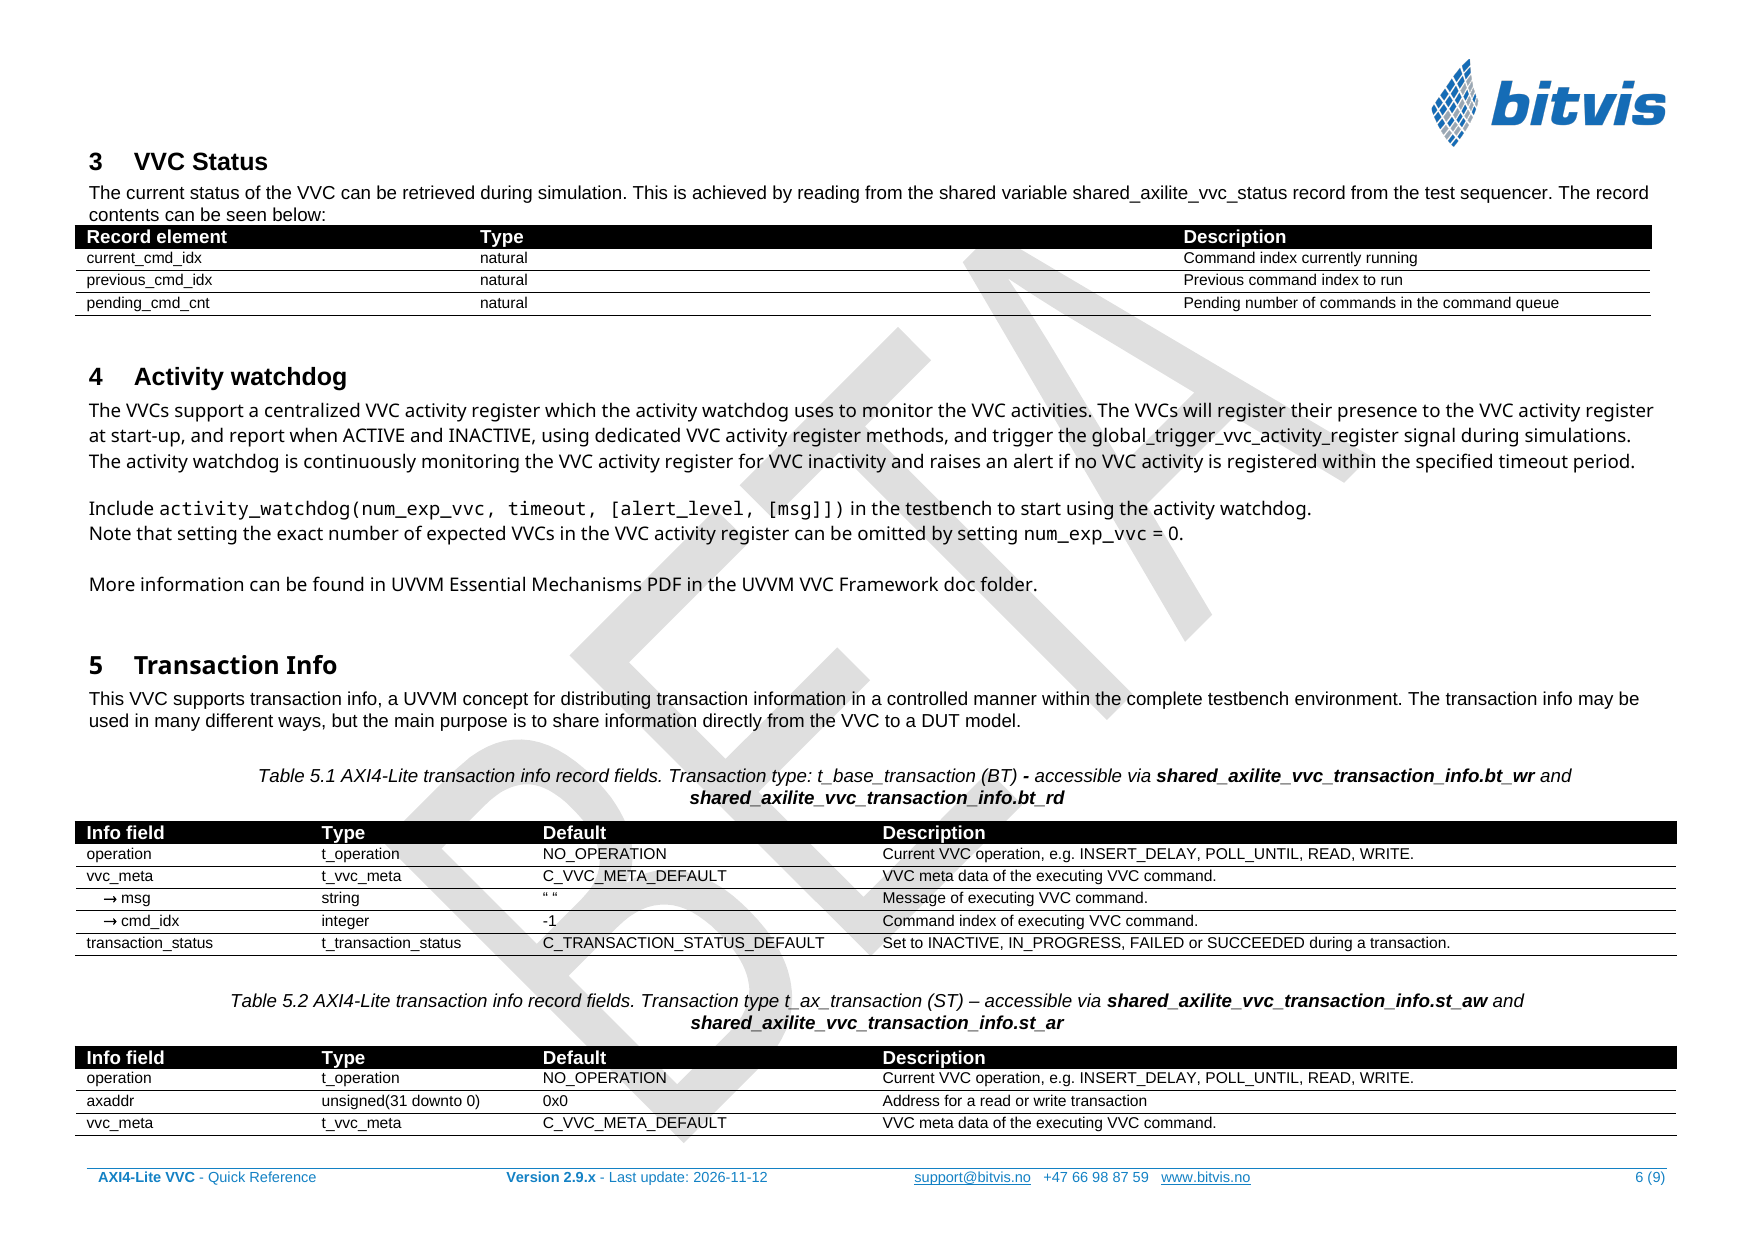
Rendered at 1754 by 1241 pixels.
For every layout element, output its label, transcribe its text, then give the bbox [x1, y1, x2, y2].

subtitle Activity watchdog [88, 362, 1665, 391]
table_cell t_operation [310, 1069, 531, 1090]
table_cell C_VVC_META_DEFAULT [531, 1114, 871, 1135]
table_cell operation [75, 844, 310, 866]
text Include activity_watchdog(num_exp_vvc, timeout, [alert_level, [msg]]) in the testbench to start using the activity watchdog. Note that setting the exact number of expected VVCs in the VVC activity register can be omitted by setting num_exp_vvc = 0. [88, 495, 1665, 546]
table_cell 0x0 [531, 1091, 871, 1113]
table_cell Message of executing VVC command. [871, 888, 1677, 910]
text Table 5.1 AXI4-Lite transaction info record fields. Transaction type: t_base_transaction (BT) - accessible via shared_axilite_vvc_transaction_info.bt_wr and shared_axilite_vvc_transaction_info.bt_rd [88, 765, 1665, 808]
text Table 5.2 AXI4-Lite transaction info record fields. Transaction type t_ax_transaction (ST) – accessible via shared_axilite_vvc_transaction_info.st_aw and shared_axilite_vvc_transaction_info.st_ar [88, 990, 1665, 1033]
table_header Info field [76, 1047, 310, 1068]
table_cell natural [469, 271, 1172, 292]
table_cell Previous command index to run [1172, 270, 1651, 292]
table_cell natural [469, 249, 1172, 270]
text The VVCs support a centralized VVC activity register which the activity watchdog uses to monitor the VVC activities. The VVCs will register their presence to the VVC activity register at start-up, and report when ACTIVE and INACTIVE, using dedicated VVC activity register methods, and trigger the global_trigger_vvc_activity_register signal during simulations. The activity watchdog is continuously monitoring the VVC activity register for VVC inactivity and raises an alert if no VVC activity is registered within the specified timeout period. [88, 397, 1665, 495]
table_cell previous_cmd_idx [75, 270, 468, 292]
text The current status of the VVC can be retrieved during simulation. This is achieved by reading from the shared variable shared_axilite_vvc_status record from the test sequencer. The record contents can be seen below: [88, 182, 1665, 225]
table_header Info field [76, 822, 310, 843]
table_cell cmd_idx [75, 910, 310, 932]
table_cell Command index currently running [1172, 249, 1651, 270]
table_cell axaddr [75, 1090, 310, 1113]
table_cell Pending number of commands in the command queue [1172, 292, 1651, 314]
table_cell msg [75, 888, 310, 910]
table_cell Current VVC operation, e.g. INSERT_DELAY, POLL_UNTIL, READ, WRITE. [871, 1069, 1677, 1090]
table_header Record element [76, 226, 468, 248]
table_cell t_vvc_meta [310, 1114, 531, 1135]
table_cell pending_cmd_cnt [75, 292, 468, 314]
table_cell current_cmd_idx [75, 249, 468, 270]
table_cell operation [75, 1069, 310, 1090]
table_cell unsigned(31 downto 0) [310, 1091, 531, 1113]
table_cell Address for a read or write transaction [871, 1090, 1677, 1113]
table_header Description [872, 822, 1676, 843]
table_cell NO_OPERATION [531, 1069, 871, 1090]
table_cell Current VVC operation, e.g. INSERT_DELAY, POLL_UNTIL, READ, WRITE. [871, 844, 1677, 866]
table_cell “ “ [531, 889, 871, 910]
subtitle Transaction Info [88, 648, 1665, 682]
table_header Type [311, 822, 531, 843]
table_cell vvc_meta [75, 866, 310, 888]
table_cell natural [469, 293, 1172, 314]
table_cell string [310, 889, 531, 910]
table_cell Set to INACTIVE, IN_PROGRESS, FAILED or SUCCEEDED during a transaction. [871, 933, 1677, 955]
picture [1431, 59, 1666, 147]
text More information can be found in UVVM Essential Mechanisms PDF in the UVVM VVC Framework doc folder. [88, 546, 1665, 597]
table_cell C_VVC_META_DEFAULT [531, 867, 871, 888]
table_cell t_operation [310, 844, 531, 866]
table_cell transaction_status [75, 933, 310, 955]
table_header Default [532, 822, 871, 843]
table_header Type [469, 226, 1172, 248]
table_cell NO_OPERATION [531, 844, 871, 866]
table_header Description [1173, 226, 1651, 248]
table_cell -1 [531, 911, 871, 932]
table_cell VVC meta data of the executing VVC command. [871, 1113, 1677, 1135]
subtitle VVC Status [88, 147, 1665, 176]
table_cell t_transaction_status [310, 934, 531, 955]
table_cell VVC meta data of the executing VVC command. [871, 866, 1677, 888]
table_cell Command index of executing VVC command. [871, 910, 1677, 932]
table_header Type [311, 1047, 531, 1068]
table_header Default [532, 1047, 871, 1068]
table_cell C_TRANSACTION_STATUS_DEFAULT [531, 934, 871, 955]
table_cell vvc_meta [75, 1113, 310, 1135]
text This VVC supports transaction info, a UVVM concept for distributing transaction information in a controlled manner within the complete testbench environment. The transaction info may be used in many different ways, but the main purpose is to share information directly from the VVC to a DUT model. [88, 688, 1665, 731]
table_header Description [872, 1047, 1676, 1068]
table_cell integer [310, 911, 531, 932]
table_cell t_vvc_meta [310, 867, 531, 888]
